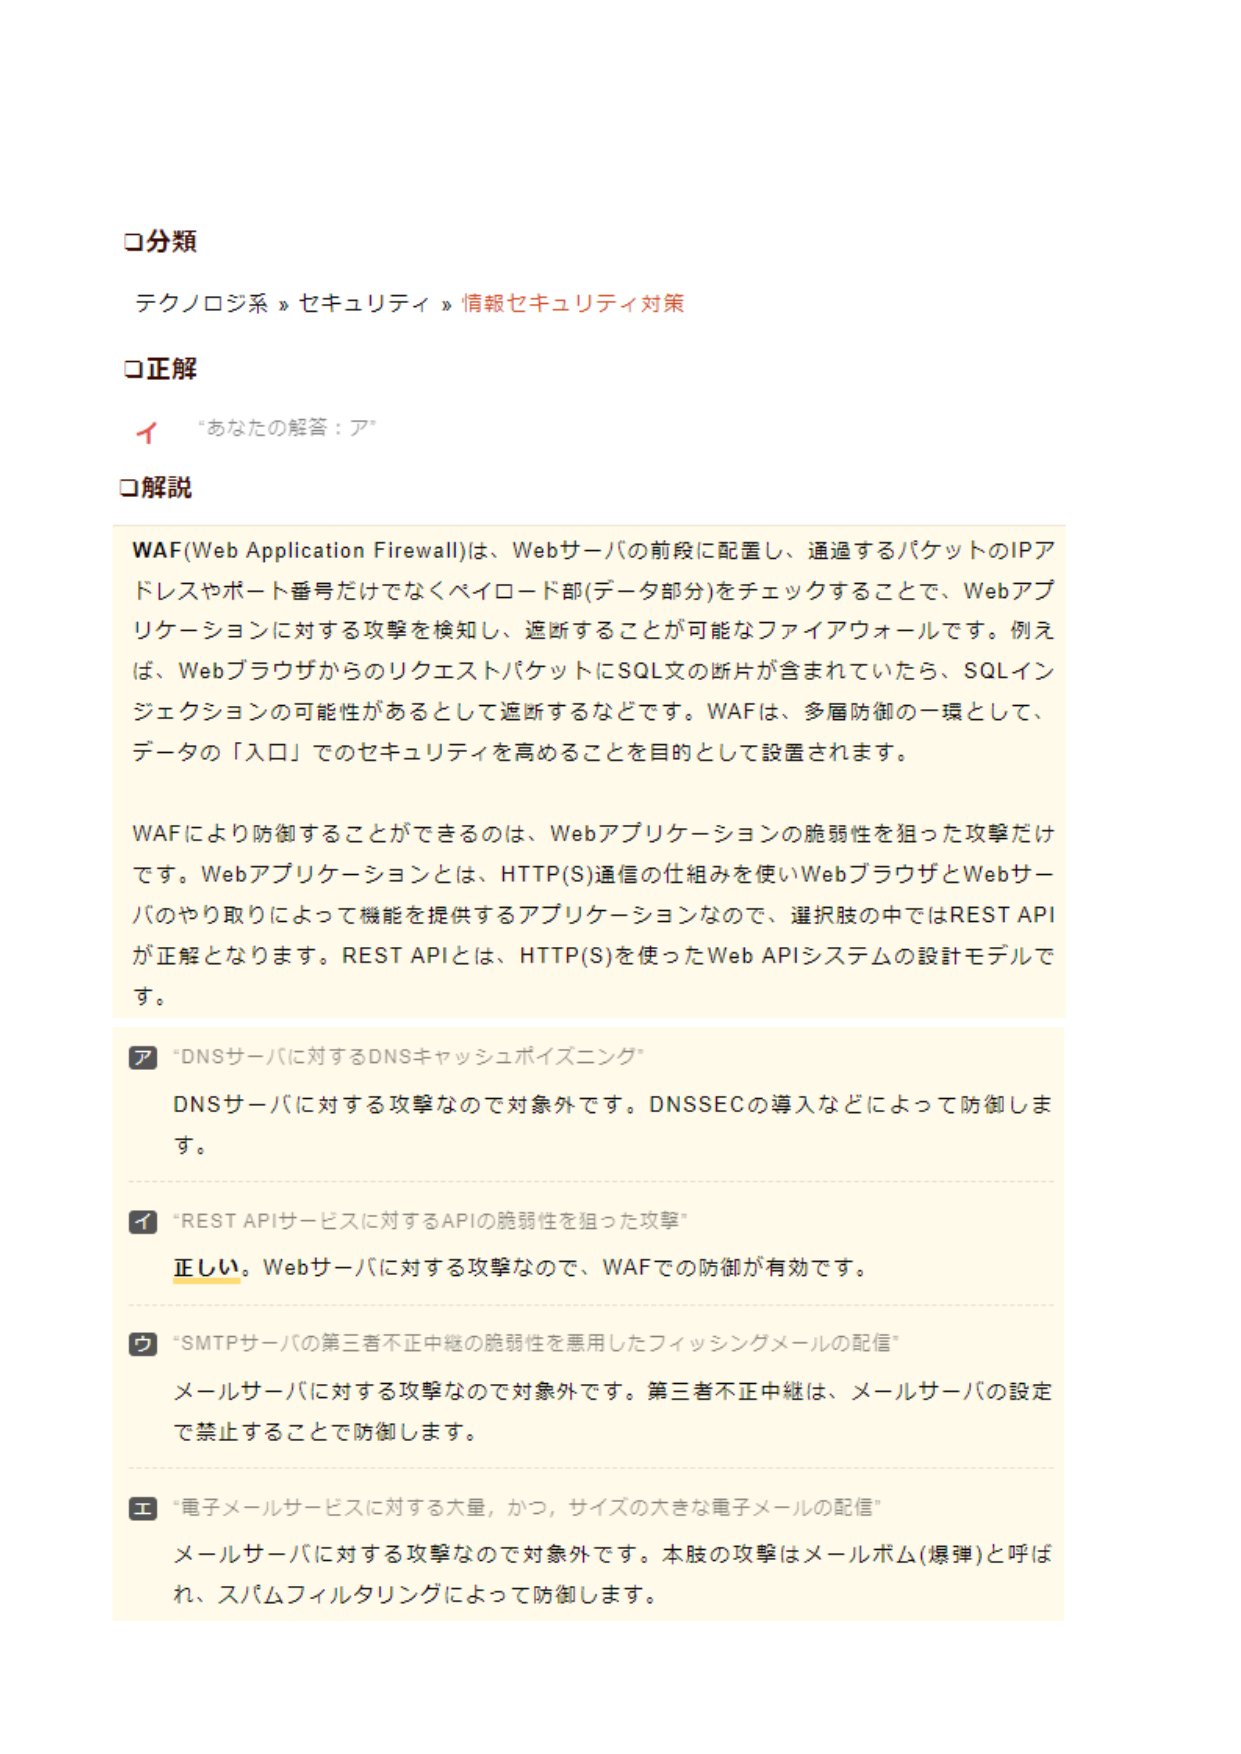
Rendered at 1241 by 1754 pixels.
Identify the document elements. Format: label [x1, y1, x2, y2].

picture [112, 202, 966, 463]
picture [112, 464, 1066, 1018]
picture [112, 1027, 1065, 1621]
